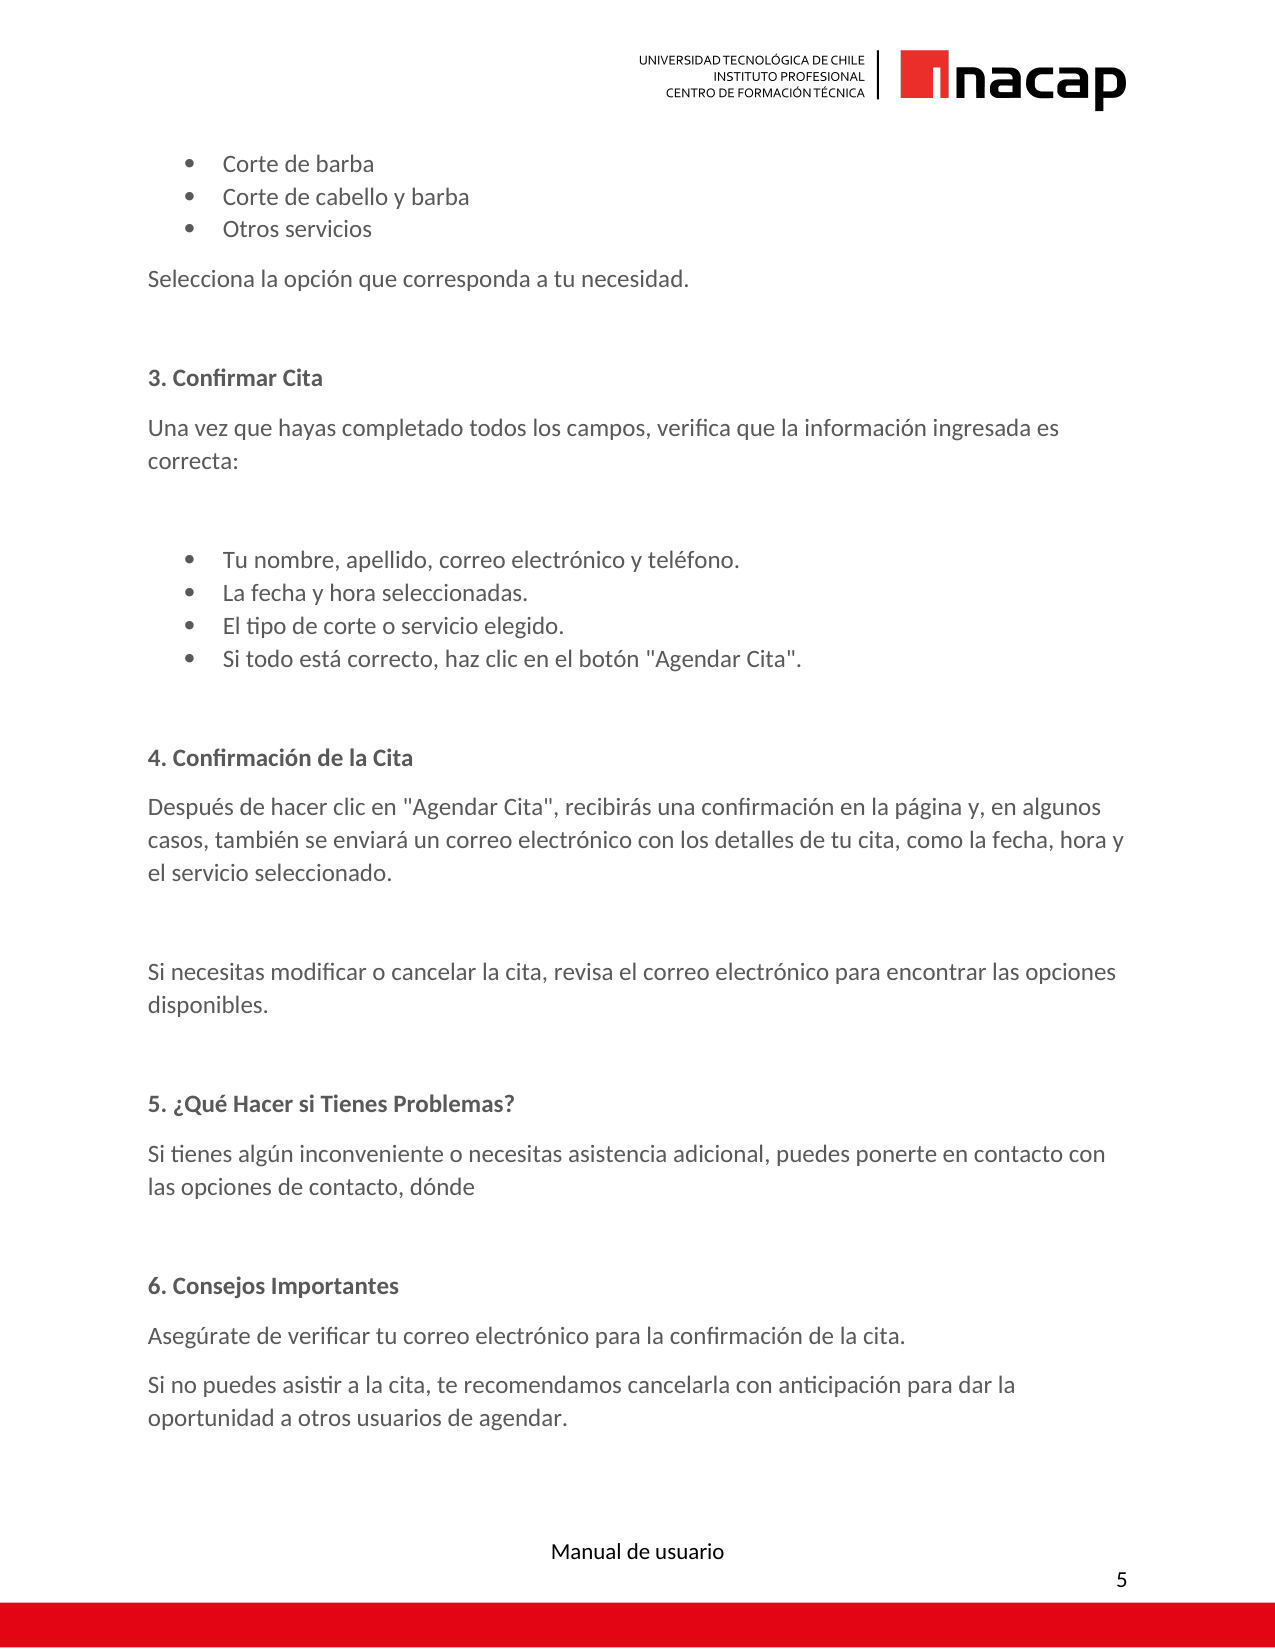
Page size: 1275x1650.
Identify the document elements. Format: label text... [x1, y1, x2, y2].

text Después de hacer clic en "Agendar Cita", recibirás una confirmación en la página y, en algunos casos, también se enviará un correo electrónico con los detalles de tu cita, como la fecha, hora y el servicio seleccionado. [148, 791, 1127, 888]
list El tipo de corte o servicio elegido. [185, 610, 1127, 640]
list Corte de barba [185, 148, 1127, 178]
text Si no puedes asistir a la cita, te recomendamos cancelarla con anticipación para dar la oportunidad a otros usuarios de agendar. [148, 1369, 1127, 1433]
list Otros servicios [185, 213, 1127, 244]
list Si todo está correcto, haz clic en el botón "Agendar Cita". [185, 643, 1127, 673]
text Una vez que hayas completado todos los campos, verifica que la información ingresada es correcta: [148, 412, 1127, 475]
picture [636, 46, 1128, 112]
text 3. Confirmar Cita [148, 362, 1127, 393]
text Si tienes algún inconveniente o necesitas asistencia adicional, puedes ponerte en contacto con las opciones de contacto, dónde [148, 1138, 1127, 1202]
text Selecciona la opción que corresponda a tu necesidad. [148, 263, 1127, 294]
list Corte de cabello y barba [185, 181, 1127, 211]
text 6. Consejos Importantes [148, 1270, 1127, 1301]
text Si necesitas modificar o cancelar la cita, revisa el correo electrónico para encontrar las opciones disponibles. [148, 956, 1127, 1020]
list Tu nombre, apellido, correo electrónico y teléfono. [185, 544, 1127, 574]
text Asegúrate de verificar tu correo electrónico para la confirmación de la cita. [148, 1320, 1127, 1350]
list La fecha y hora seleccionadas. [185, 577, 1127, 607]
text 4. Confirmación de la Cita [148, 742, 1127, 772]
text 5. ¿Qué Hacer si Tienes Problemas? [148, 1088, 1127, 1119]
